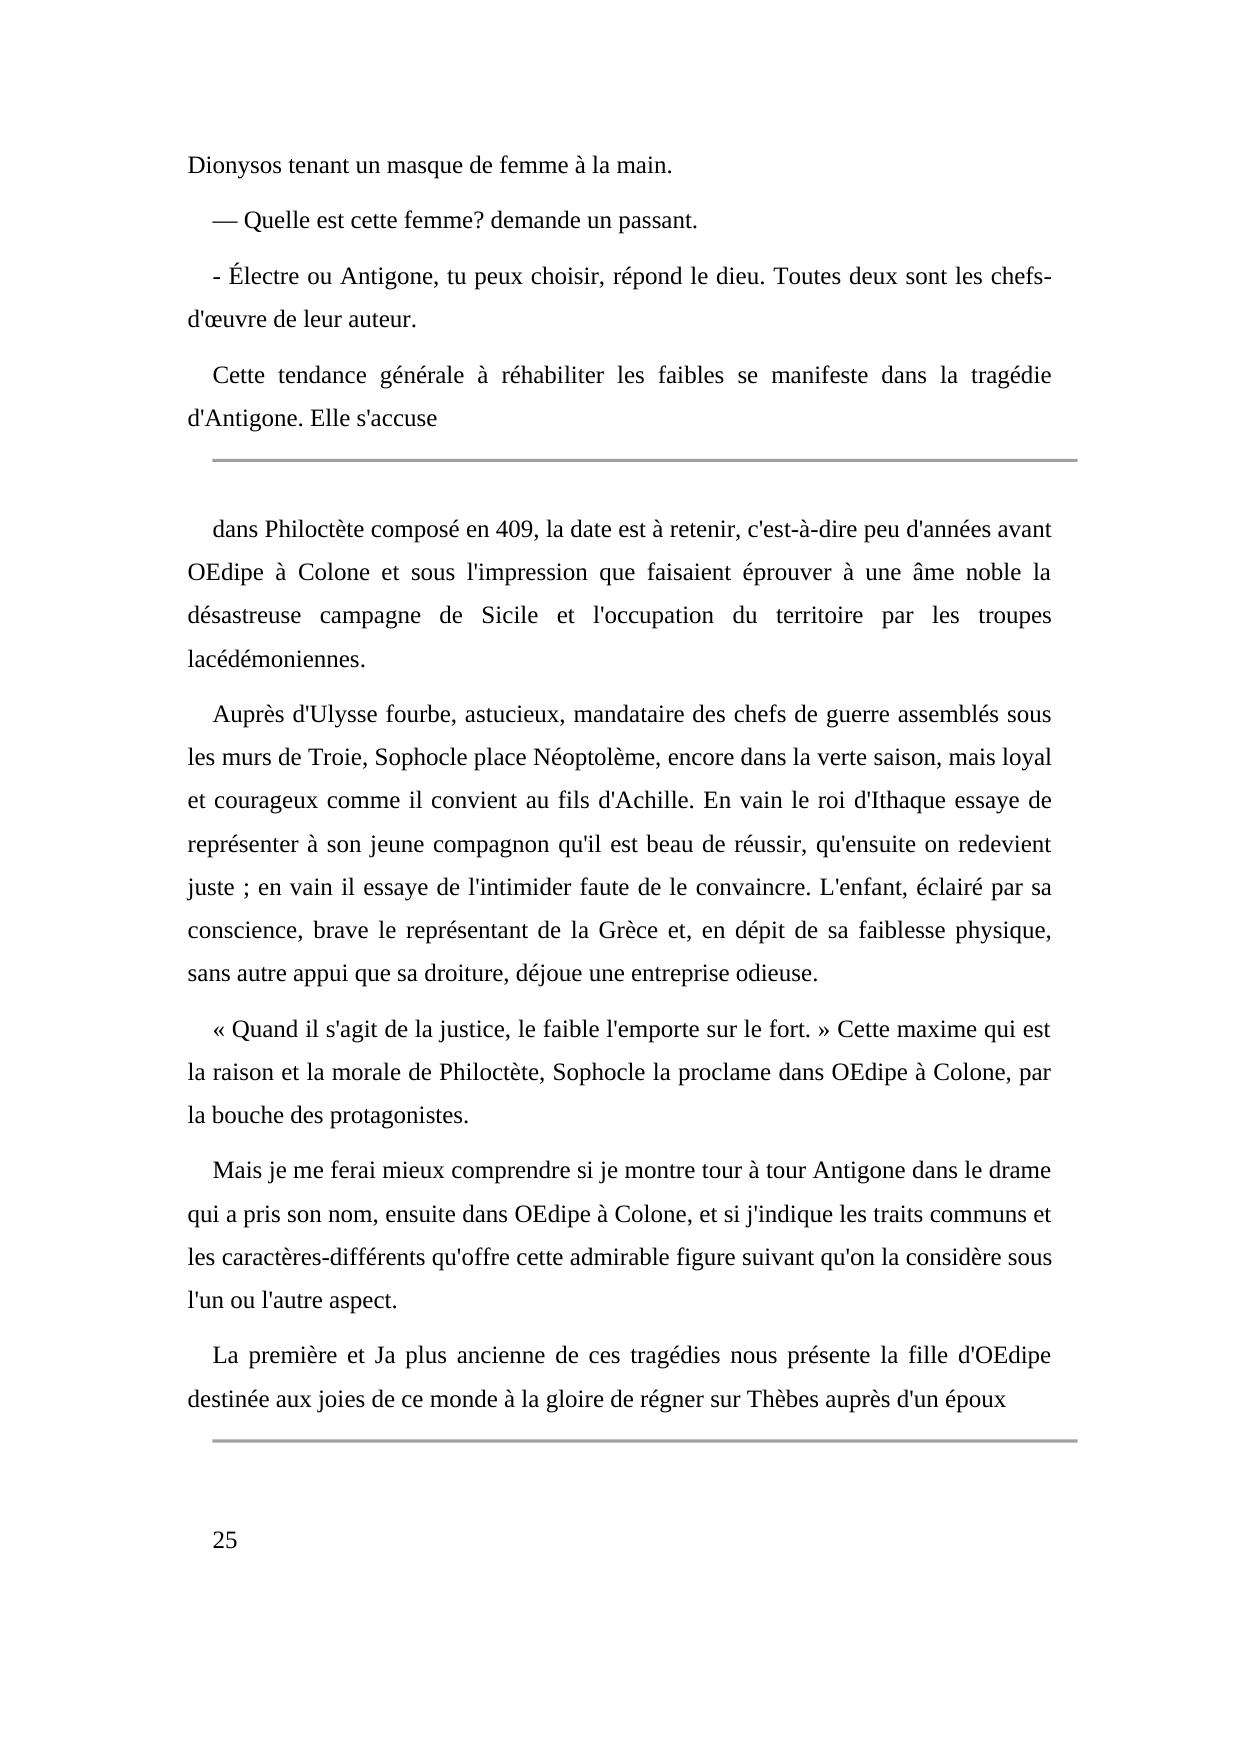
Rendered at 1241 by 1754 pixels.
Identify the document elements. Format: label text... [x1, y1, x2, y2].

text — Quelle est cette femme? demande un passant. [187, 206, 1053, 234]
text Cette tendance générale à réhabiliter les faibles se manifeste dans la tragédie d'Antigone. Elle s'accuse [187, 360, 1053, 432]
text Mais je me ferai mieux comprendre si je montre tour à tour Antigone dans le drame qui a pris son nom, ensuite dans OEdipe à Colone, et si j'indique les traits communs et les caractères-différents qu'offre cette admirable figure suivant qu'on la considère sous l'un ou l'autre aspect. [187, 1156, 1053, 1314]
text La première et Ja plus ancienne de ces tragédies nous présente la fille d'OEdipe destinée aux joies de ce monde à la gloire de régner sur Thèbes auprès d'un époux [187, 1341, 1053, 1412]
text Auprès d'Ulysse fourbe, astucieux, mandataire des chefs de guerre assemblés sous les murs de Troie, Sophocle place Néoptolème, encore dans la verte saison, mais loyal et courageux comme il convient au fils d'Achille. En vain le roi d'Ithaque essaye de représenter à son jeune compagnon qu'il est beau de réussir, qu'ensuite on redevient juste ; en vain il essaye de l'intimider faute de le convaincre. L'enfant, éclairé par sa conscience, brave le représentant de la Grèce et, en dépit de sa faiblesse physique, sans autre appui que sa droiture, déjoue une entreprise odieuse. [187, 699, 1053, 987]
text dans Philoctète composé en 409, la date est à retenir, c'est-à-dire peu d'années avant OEdipe à Colone et sous l'impression que faisaient éprouver à une âme noble la désastreuse campagne de Sicile et l'occupation du territoire par les troupes lacédémoniennes. [187, 514, 1053, 672]
text « Quand il s'agit de la justice, le faible l'emporte sur le fort. » Cette maxime qui est la raison et la morale de Philoctète, Sophocle la proclame dans OEdipe à Colone, par la bouche des protagonistes. [187, 1014, 1053, 1129]
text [187, 150, 1053, 179]
text - Électre ou Antigone, tu peux choisir, répond le dieu. Toutes deux sont les chefs-d'œuvre de leur auteur. [187, 261, 1053, 333]
